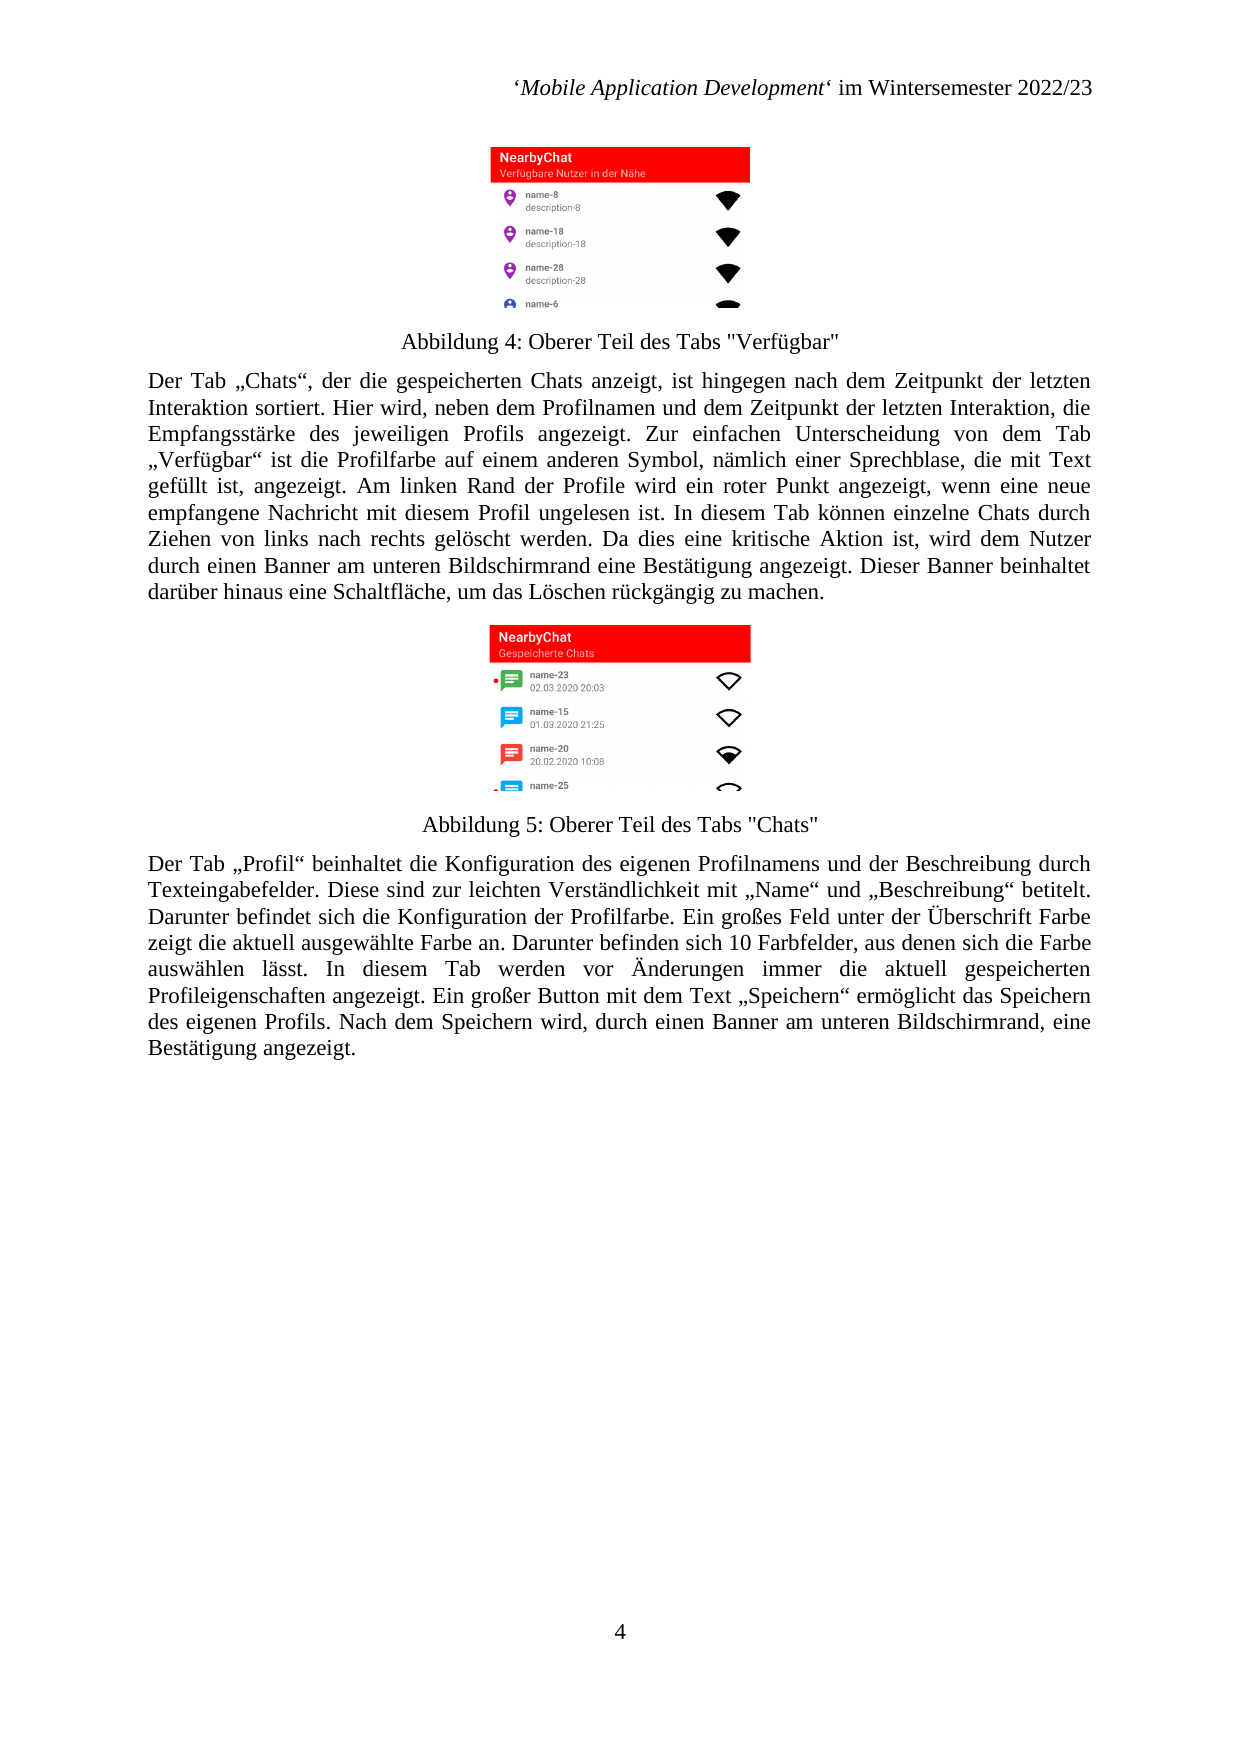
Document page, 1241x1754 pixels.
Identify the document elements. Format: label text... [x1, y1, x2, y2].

text Der Tab „Profil“ beinhaltet die Konfiguration des eigenen Profilnamens und der Beschreibung durch Texteingabefelder. Diese sind zur leichten Verständlichkeit mit „Name“ und „Beschreibung“ betitelt. Darunter befindet sich die Konfiguration der Profilfarbe. Ein großes Feld unter der Überschrift Farbe zeigt die aktuell ausgewählte Farbe an. Darunter befinden sich 10 Farbfelder, aus denen sich die Farbe auswählen lässt. In diesem Tab werden vor Änderungen immer die aktuell gespeicherten Profileigenschaften angezeigt. Ein großer Button mit dem Text „Speichern“ ermöglicht das Speichern des eigenen Profils. Nach dem Speichern wird, durch einen Banner am unteren Bildschirmrand, eine Bestätigung angezeigt. [148, 850, 1093, 1061]
picture [489, 625, 751, 791]
text Der Tab „Chats“, der die gespeicherten Chats anzeigt, ist hingegen nach dem Zeitpunkt der letzten Interaktion sortiert. Hier wird, neben dem Profilnamen und dem Zeitpunkt der letzten Interaktion, die Empfangsstärke des jeweiligen Profils angezeigt. Zur einfachen Unterscheidung von dem Tab „Verfügbar“ ist die Profilfarbe auf einem anderen Symbol, nämlich einer Sprechblase, die mit Text gefüllt ist, angezeigt. Am linken Rand der Profile wird ein roter Punkt angezeigt, wenn eine neue empfangene Nachricht mit diesem Profil ungelesen ist. In diesem Tab können einzelne Chats durch Ziehen von links nach rechts gelöscht werden. Da dies eine kritische Aktion ist, wird dem Nutzer durch einen Banner am unteren Bildschirmrand eine Bestätigung angezeigt. Dieser Banner beinhaltet darüber hinaus eine Schaltfläche, um das Löschen rückgängig zu machen. [148, 367, 1093, 604]
picture [490, 147, 750, 308]
